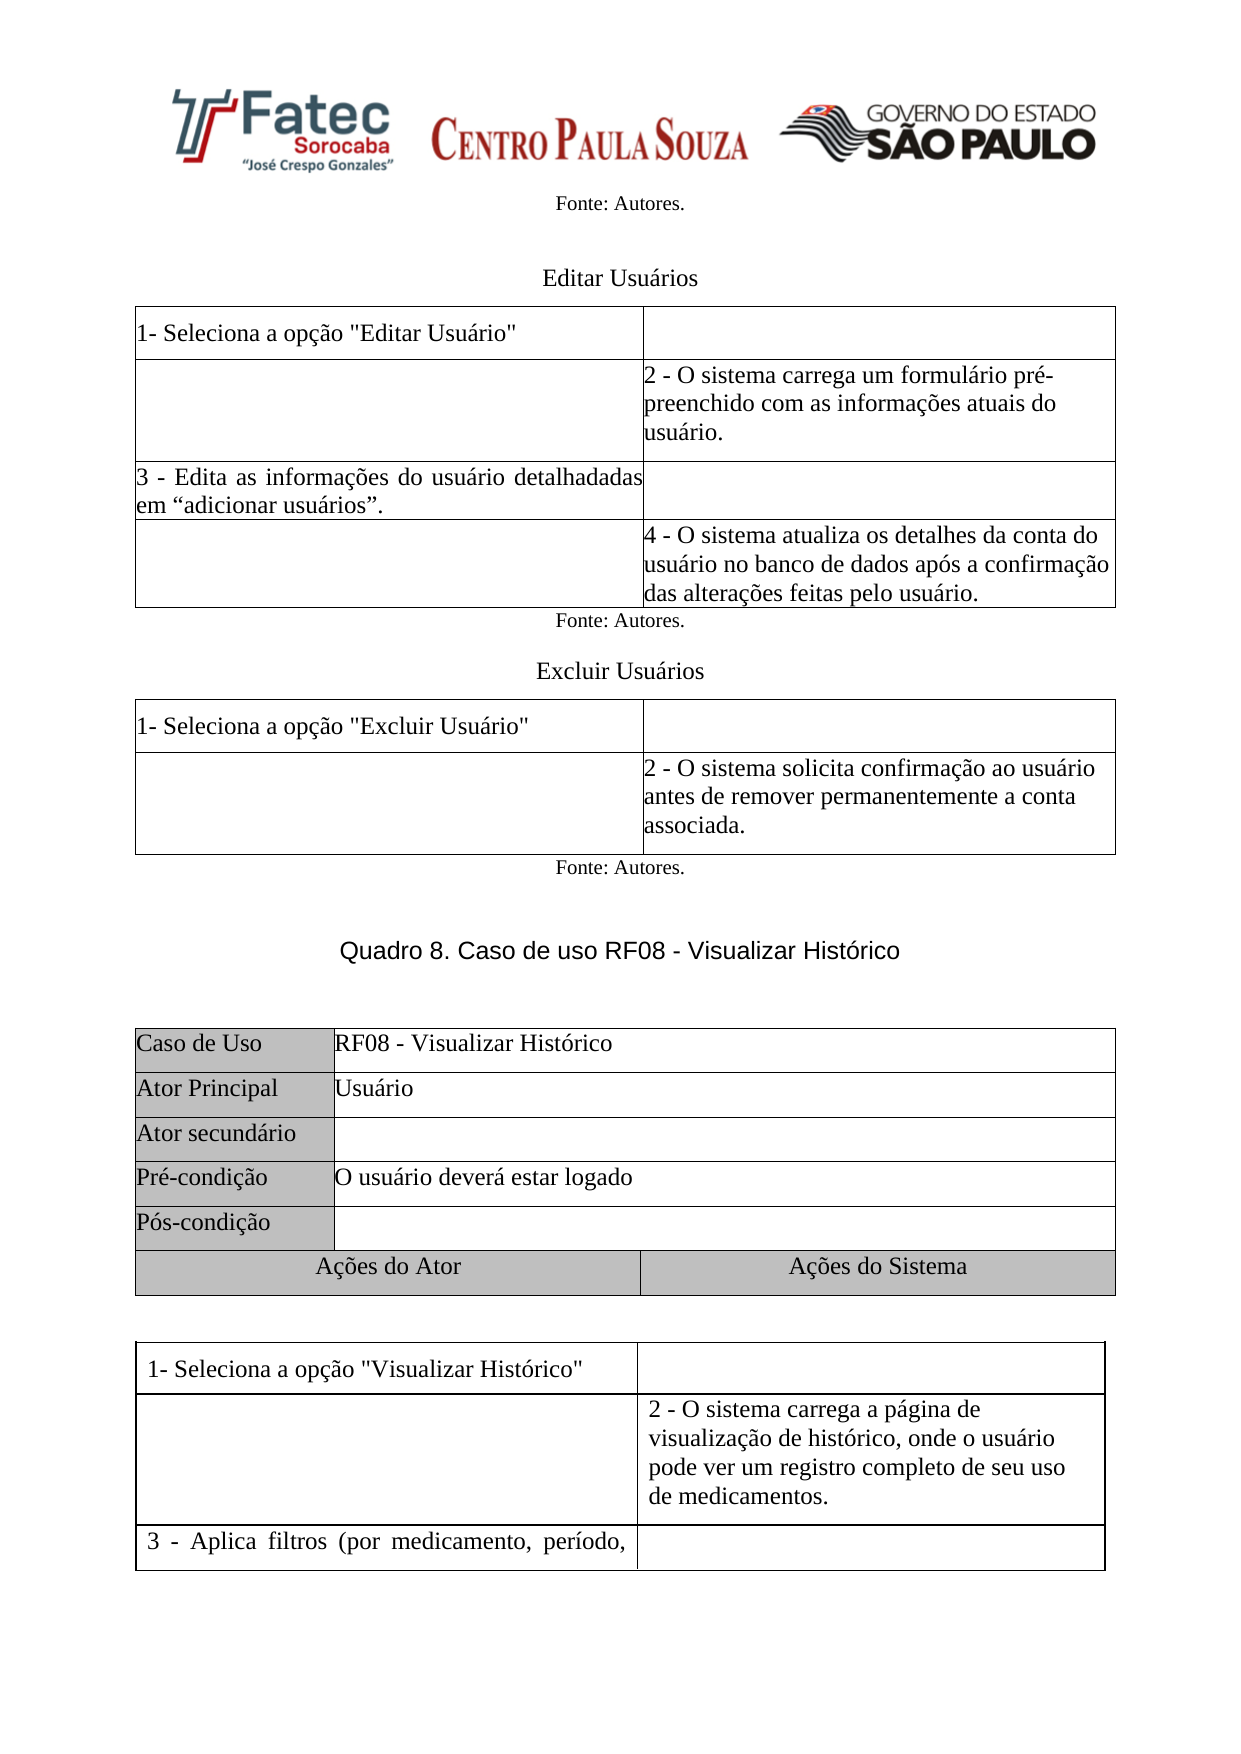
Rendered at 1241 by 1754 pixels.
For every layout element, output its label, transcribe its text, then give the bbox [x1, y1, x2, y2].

text Fonte: Autores. [135, 608, 1105, 632]
table_cell 2 - O sistema solicita confirmação ao usuário antes de remover permanentemente a conta associada. [644, 753, 1115, 854]
table_cell O usuário deverá estar logado [335, 1162, 1115, 1206]
table_cell 2 - O sistema carrega um formulário pré-preenchido com as informações atuais do usuário. [644, 360, 1115, 461]
table_cell Usuário [335, 1073, 1115, 1117]
table_cell Ator Principal [136, 1073, 334, 1117]
table_cell Ator secundário [136, 1118, 334, 1161]
table_cell [644, 462, 1115, 519]
table_header 1- Seleciona a opção "Visualizar Histórico" [137, 1343, 637, 1393]
text Excluir Usuários [135, 656, 1105, 684]
table_header 1- Seleciona a opção "Excluir Usuário" [136, 700, 643, 752]
table_header Caso de Uso [136, 1029, 334, 1072]
text Fonte: Autores. [135, 855, 1105, 879]
table_cell [638, 1526, 1104, 1569]
table_header 1- Seleciona a opção "Editar Usuário" [136, 307, 643, 359]
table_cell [137, 1526, 637, 1569]
table_header [644, 307, 1115, 359]
table_cell 4 - O sistema atualiza os detalhes da conta do usuário no banco de dados após a confirmação das alterações feitas pelo usuário. [644, 520, 1115, 607]
text Editar Usuários [135, 263, 1105, 292]
table_header RF08 - Visualizar Histórico [335, 1029, 1115, 1072]
table_cell [136, 520, 643, 607]
table_header [644, 700, 1115, 752]
table_cell Ações do Sistema [641, 1251, 1115, 1295]
text Quadro 8. Caso de uso RF08 - Visualizar Histórico [135, 936, 1105, 965]
table_cell 2 - O sistema carrega a página de visualização de histórico, onde o usuário pode ver um registro completo de seu uso de medicamentos. [638, 1395, 1104, 1524]
table_cell [335, 1207, 1115, 1250]
table_cell Pré-condição [136, 1162, 334, 1206]
table_cell [136, 753, 643, 854]
table_cell [137, 1395, 637, 1524]
table_cell 3 - Edita as informações do usuário detalhadadas em “adicionar usuários”. [136, 462, 643, 519]
table_cell Ações do Ator [136, 1251, 640, 1295]
table_cell Pós-condição [136, 1207, 334, 1250]
text Fonte: Autores. [135, 191, 1105, 215]
table_cell [136, 360, 643, 461]
table_header [638, 1343, 1104, 1393]
table_cell [335, 1118, 1115, 1161]
